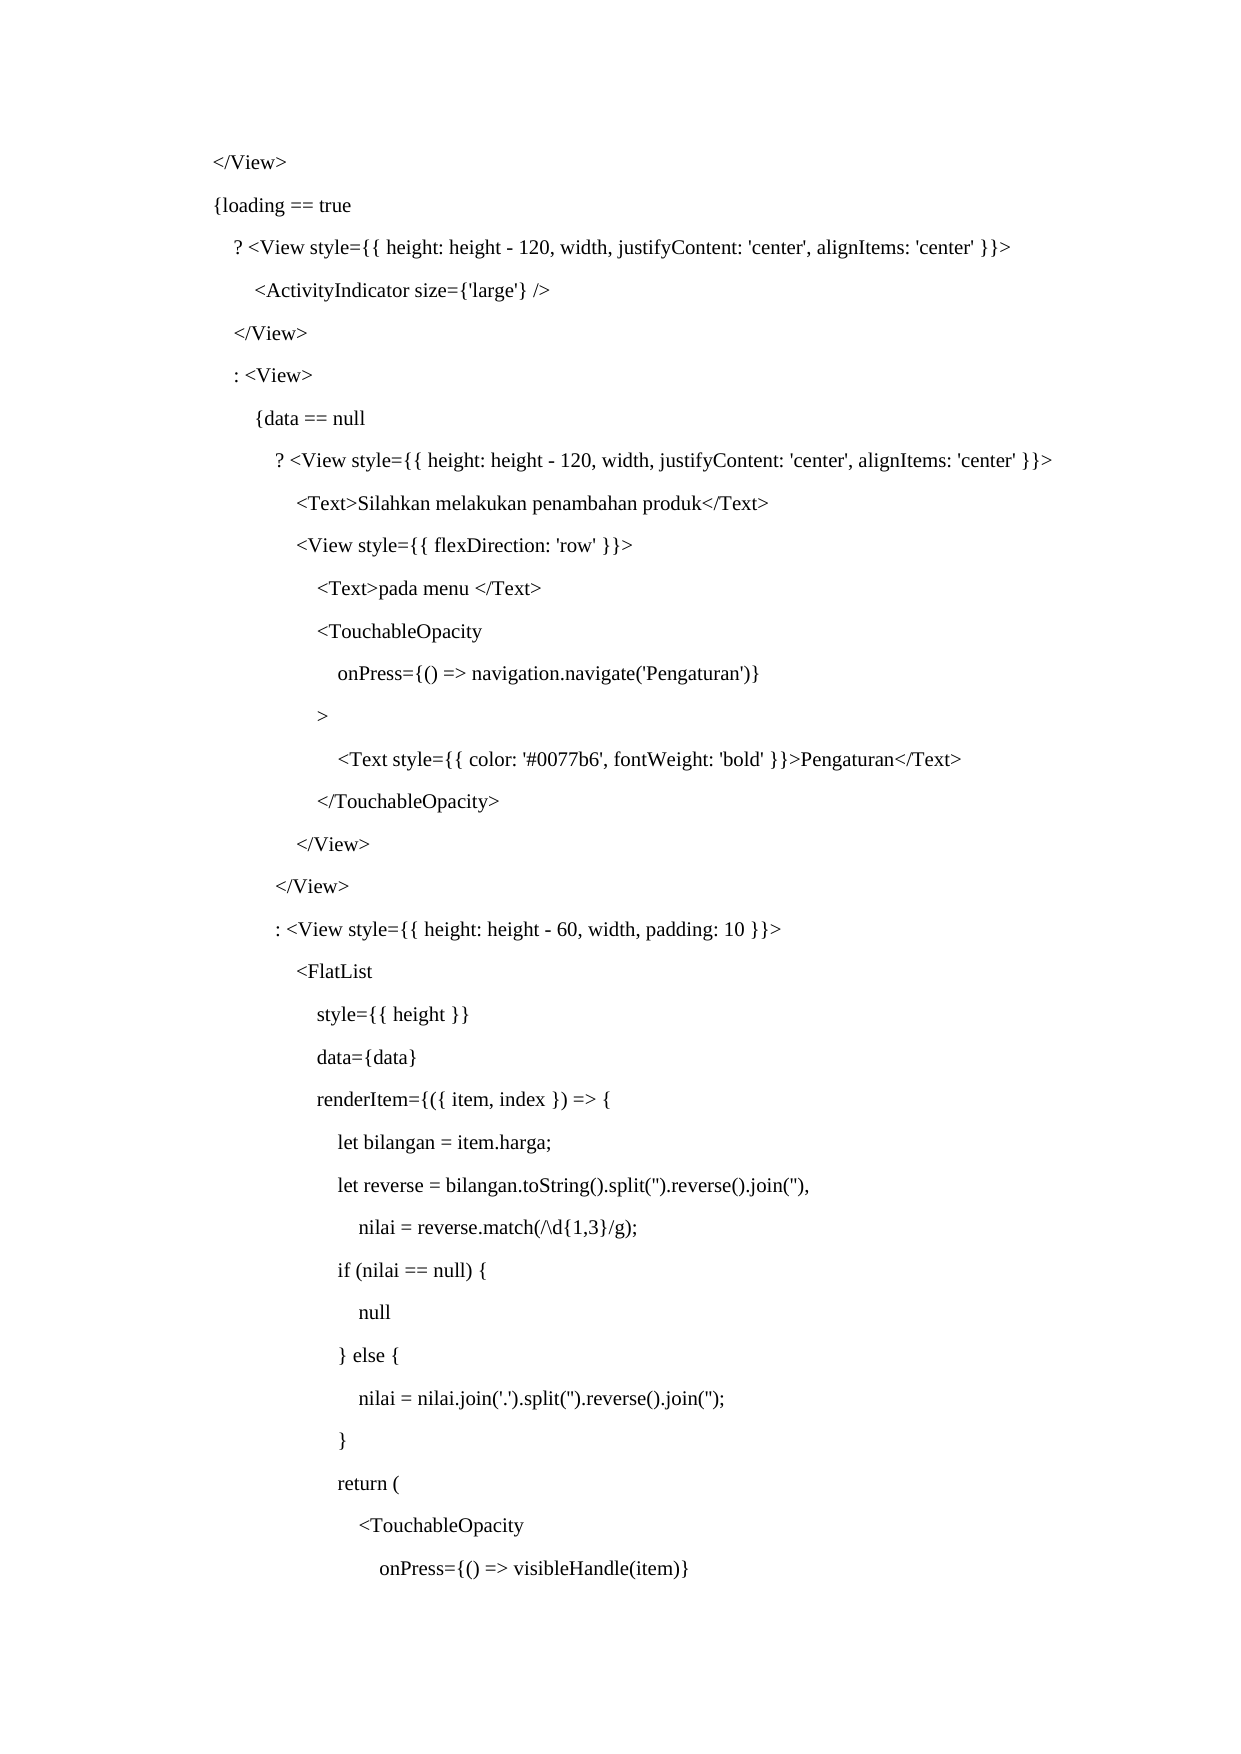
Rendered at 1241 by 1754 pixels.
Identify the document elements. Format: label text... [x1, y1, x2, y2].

text </View> [150, 150, 1090, 174]
text <FlatList [150, 959, 1090, 983]
text {loading == true [150, 193, 1090, 217]
text </View> [150, 874, 1090, 898]
text nilai = reverse.match(/\d{1,3}/g); [150, 1215, 1090, 1239]
text : <View style={{ height: height - 60, width, padding: 10 }}> [150, 917, 1090, 941]
text : <View> [150, 363, 1090, 387]
text <Text>pada menu </Text> [150, 576, 1090, 600]
text } else { [150, 1343, 1090, 1367]
text </View> [150, 832, 1090, 856]
text return ( [150, 1471, 1090, 1495]
text let reverse = bilangan.toString().split('').reverse().join(''), [150, 1172, 1090, 1197]
text if (nilai == null) { [150, 1258, 1090, 1282]
text nilai = nilai.join('.').split('').reverse().join(''); [150, 1386, 1090, 1409]
text <View style={{ flexDirection: 'row' }}> [150, 533, 1090, 557]
text <TouchableOpacity [150, 619, 1090, 643]
text onPress={() => navigation.navigate('Pengaturan')} [150, 661, 1090, 685]
text null [150, 1300, 1090, 1324]
text <ActivityIndicator size={'large'} /> [150, 278, 1090, 302]
text ? <View style={{ height: height - 120, width, justifyContent: 'center', alignItems: 'center' }}> [150, 235, 1090, 259]
text } [150, 1428, 1090, 1452]
text <Text style={{ color: '#0077b6', fontWeight: 'bold' }}>Pengaturan</Text> [150, 746, 1090, 771]
text data={data} [150, 1045, 1090, 1069]
text let bilangan = item.harga; [150, 1130, 1090, 1154]
text <Text>Silahkan melakukan penambahan produk</Text> [150, 491, 1090, 515]
text </View> [150, 320, 1090, 344]
text renderItem={({ item, index }) => { [150, 1087, 1090, 1111]
text ? <View style={{ height: height - 120, width, justifyContent: 'center', alignItems: 'center' }}> [150, 448, 1090, 472]
text onPress={() => visibleHandle(item)} [150, 1556, 1090, 1580]
text > [150, 704, 1090, 728]
text {data == null [150, 406, 1090, 430]
text <TouchableOpacity [150, 1513, 1090, 1537]
text </TouchableOpacity> [150, 789, 1090, 813]
text style={{ height }} [150, 1002, 1090, 1026]
